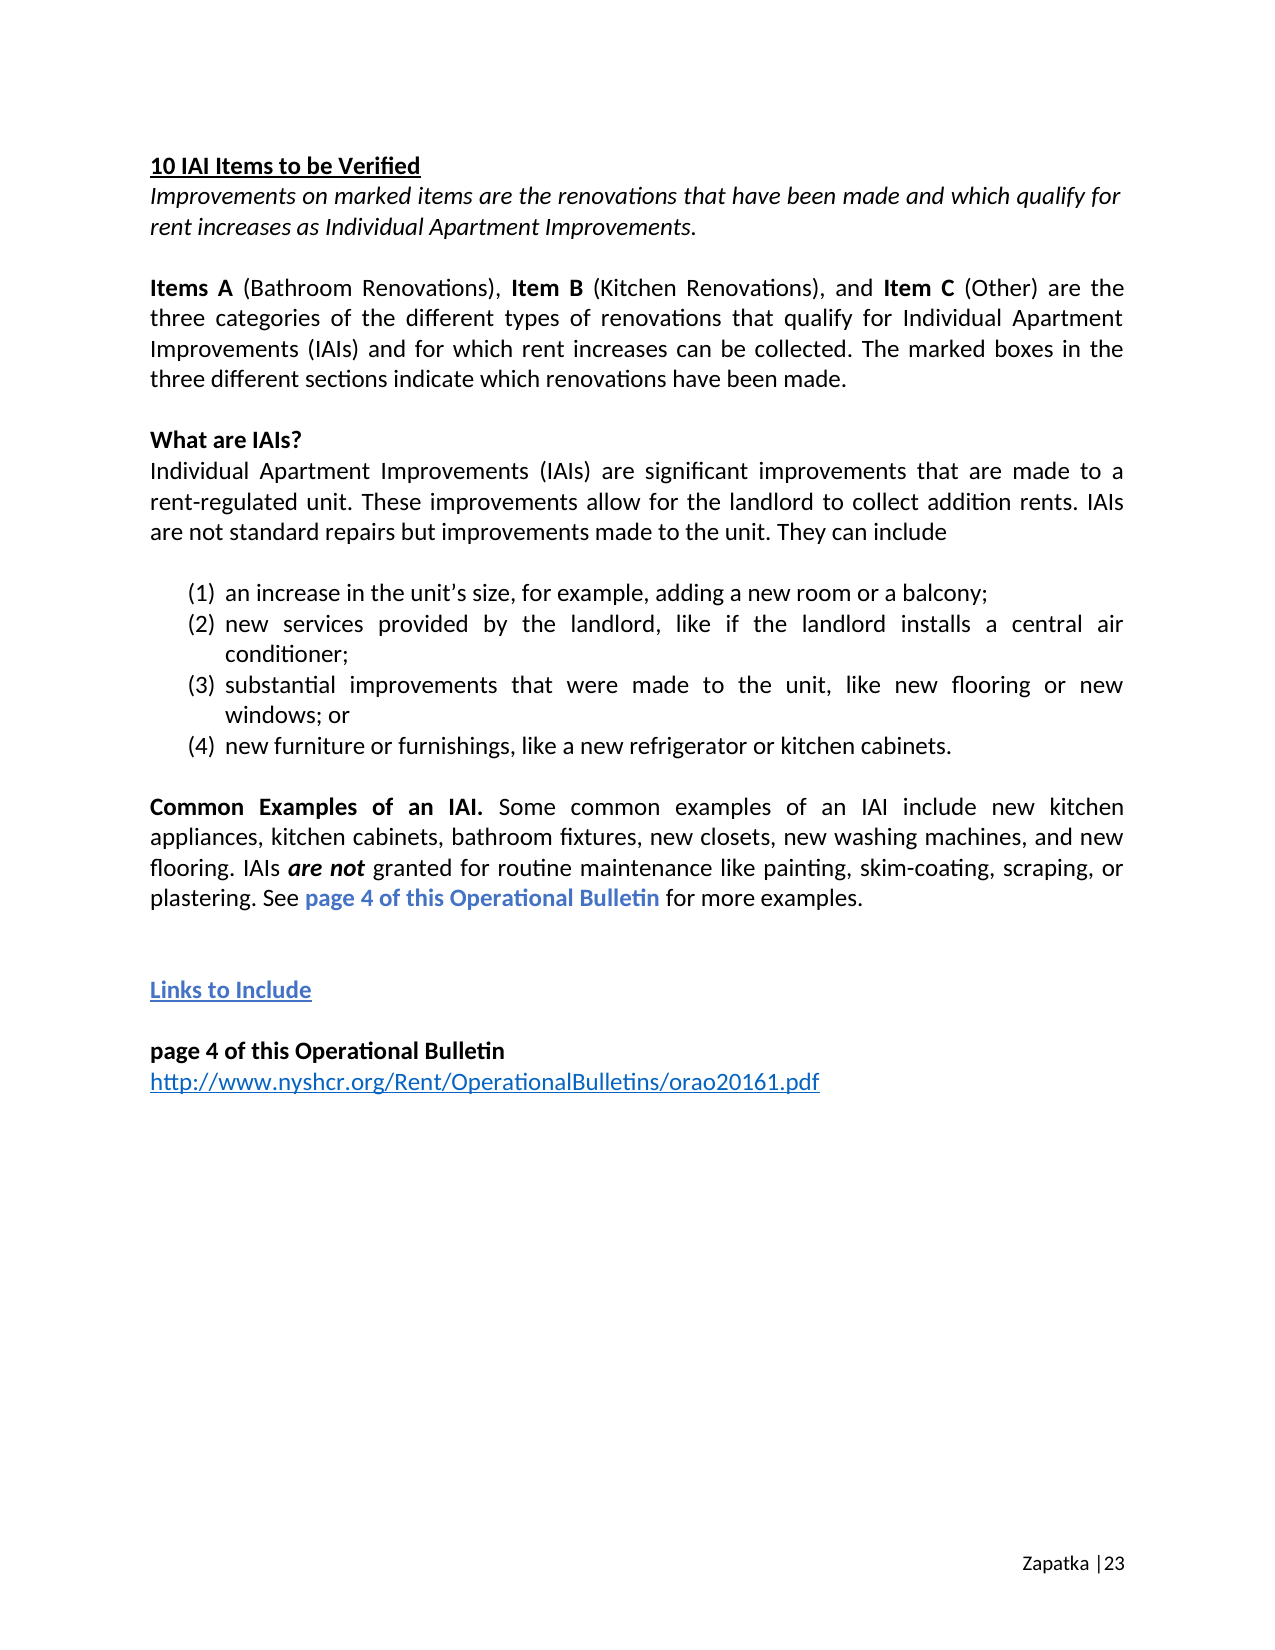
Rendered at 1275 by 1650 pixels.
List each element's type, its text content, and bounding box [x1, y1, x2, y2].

text Common Examples of an IAI. Some common examples of an IAI include new kitchen appliances, kitchen cabinets, bathroom fixtures, new closets, new washing machines, and new flooring. IAIs are not granted for routine maintenance like painting, skim-coating, scraping, or plastering. See page 4 of this Operational Bulletin for more examples. [150, 791, 1125, 913]
text page 4 of this Operational Bulletin [150, 1035, 1125, 1066]
text Links to Include [150, 974, 1125, 1004]
text Items A (Bathroom Renovations), Item B (Kitchen Renovations), and Item C (Other) are the three categories of the different types of renovations that qualify for Individual Apartment Improvements (IAIs) and for which rent increases can be collected. The marked boxes in the three different sections indicate which renovations have been made. [150, 272, 1125, 394]
text Individual Apartment Improvements (IAIs) are significant improvements that are made to a rent-regulated unit. These improvements allow for the landlord to collect addition rents. IAIs are not standard repairs but improvements made to the unit. They can include [150, 455, 1125, 547]
text 10 IAI Items to be Verified [150, 150, 1125, 181]
list an increase in the unit’s size, for example, adding a new room or a balcony; [187, 577, 1125, 608]
list new services provided by the landlord, like if the landlord installs a central air conditioner; [187, 608, 1125, 669]
text Improvements on marked items are the renovations that have been made and which qualify for rent increases as Individual Apartment Improvements. [150, 181, 1125, 242]
list substantial improvements that were made to the unit, like new flooring or new windows; or [187, 669, 1125, 730]
text What are IAIs? [150, 425, 1125, 455]
text http://www.nyshcr.org/Rent/OperationalBulletins/orao20161.pdf [150, 1066, 1125, 1096]
list new furniture or furnishings, like a new refrigerator or kitchen cabinets. [187, 730, 1125, 760]
